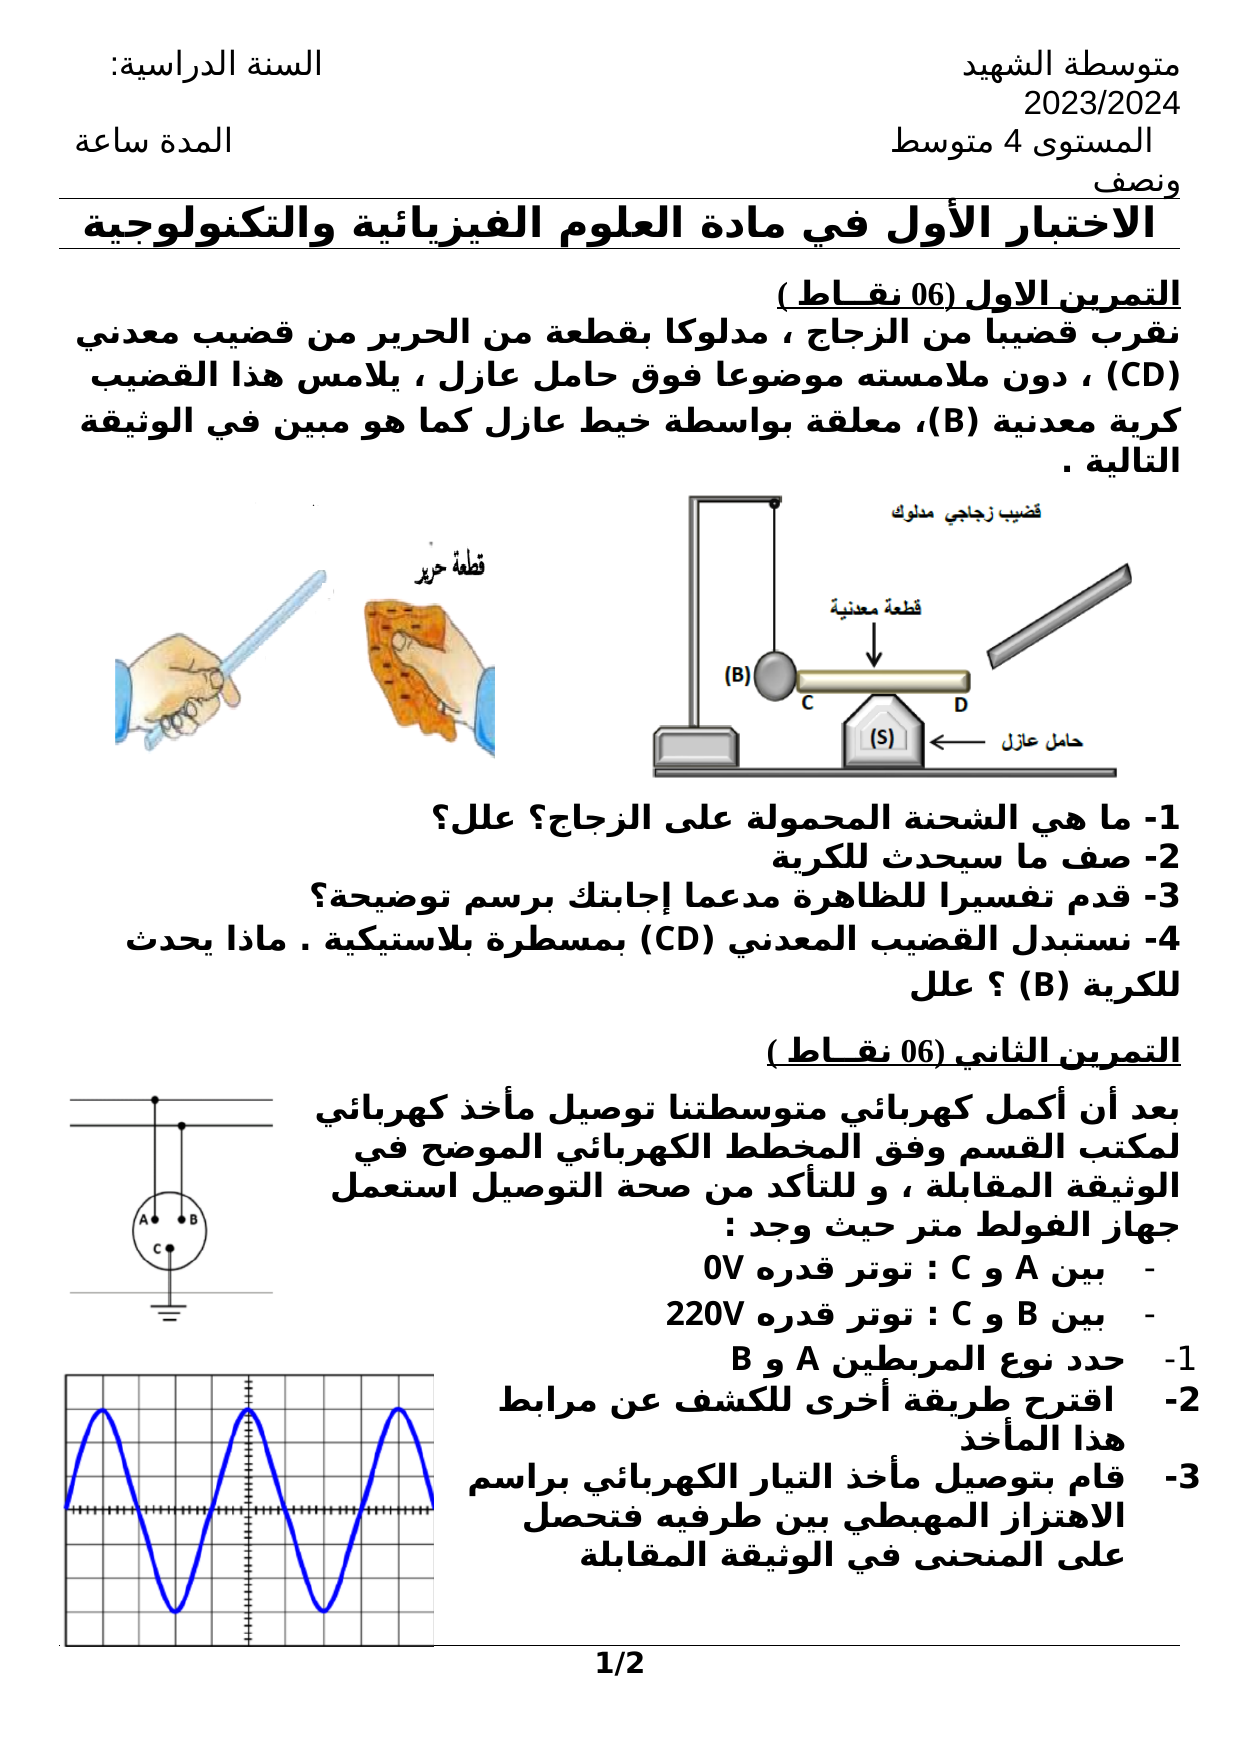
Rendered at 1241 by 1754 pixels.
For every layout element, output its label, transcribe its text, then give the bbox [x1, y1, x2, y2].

picture [59, 1370, 434, 1646]
list قام بتوصيل مأخذ التيار الكهربائي براسم الاهتزاز المهبطي بين طرفيه فتحصل على المنحنى في الوثيقة المقابلة [434, 1458, 1164, 1574]
text 3- قدم تفسيرا للظاهرة مدعما إجابتك برسم توضيحة؟ [59, 876, 1181, 915]
text نقرب قضيبا من الزجاج ، مدلوكا بقطعة من الحرير من قضيب معدني (CD) ، دون ملامسته موضوعا فوق حامل عازل ، يلامس هذا القضيب كرية معدنية (B)، معلقة بواسطة خيط عازل كما هو مبين في الوثيقة التالية . [59, 312, 1181, 481]
table_header الاختبار الأول في مادة العلوم الفيزيائية والتكنولوجية [59, 199, 1180, 248]
list بين B و C : توتر قدره 220V [59, 1289, 1144, 1335]
picture [59, 1090, 277, 1321]
picture [91, 482, 517, 782]
text التمرين الثاني (06 نقــاط ) [59, 1031, 1181, 1069]
text متوسطة الشهيد السنة الدراسية:2023/2024 [59, 44, 1181, 121]
list بين A و C : توتر قدره 0V [277, 1244, 1144, 1289]
text 1- ما هي الشحنة المحمولة على الزجاج؟ علل؟ [59, 798, 1181, 837]
text المستوى 4 متوسط المدة ساعة ونصف [59, 121, 1181, 198]
text بعد أن أكمل كهربائي متوسطتنا توصيل مأخذ كهربائي لمكتب القسم وفق المخطط الكهربائي الموضح في الوثيقة المقابلة ، و للتأكد من صحة التوصيل استعمل جهاز الفولط متر حيث وجد : [59, 1088, 1181, 1244]
text 2- صف ما سيحدث للكرية [59, 837, 1181, 876]
list اقترح طريقة أخرى للكشف عن مرابط هذا المأخذ [434, 1380, 1164, 1458]
picture [637, 482, 1132, 779]
text التمرين الاول (06 نقــاط ) [59, 274, 1181, 312]
text 4- نستبدل القضيب المعدني (CD) بمسطرة بلاستيكية . ماذا يحدث للكرية (B) ؟ علل [59, 915, 1181, 1006]
list حدد نوع المربطين A و B [59, 1335, 1164, 1380]
